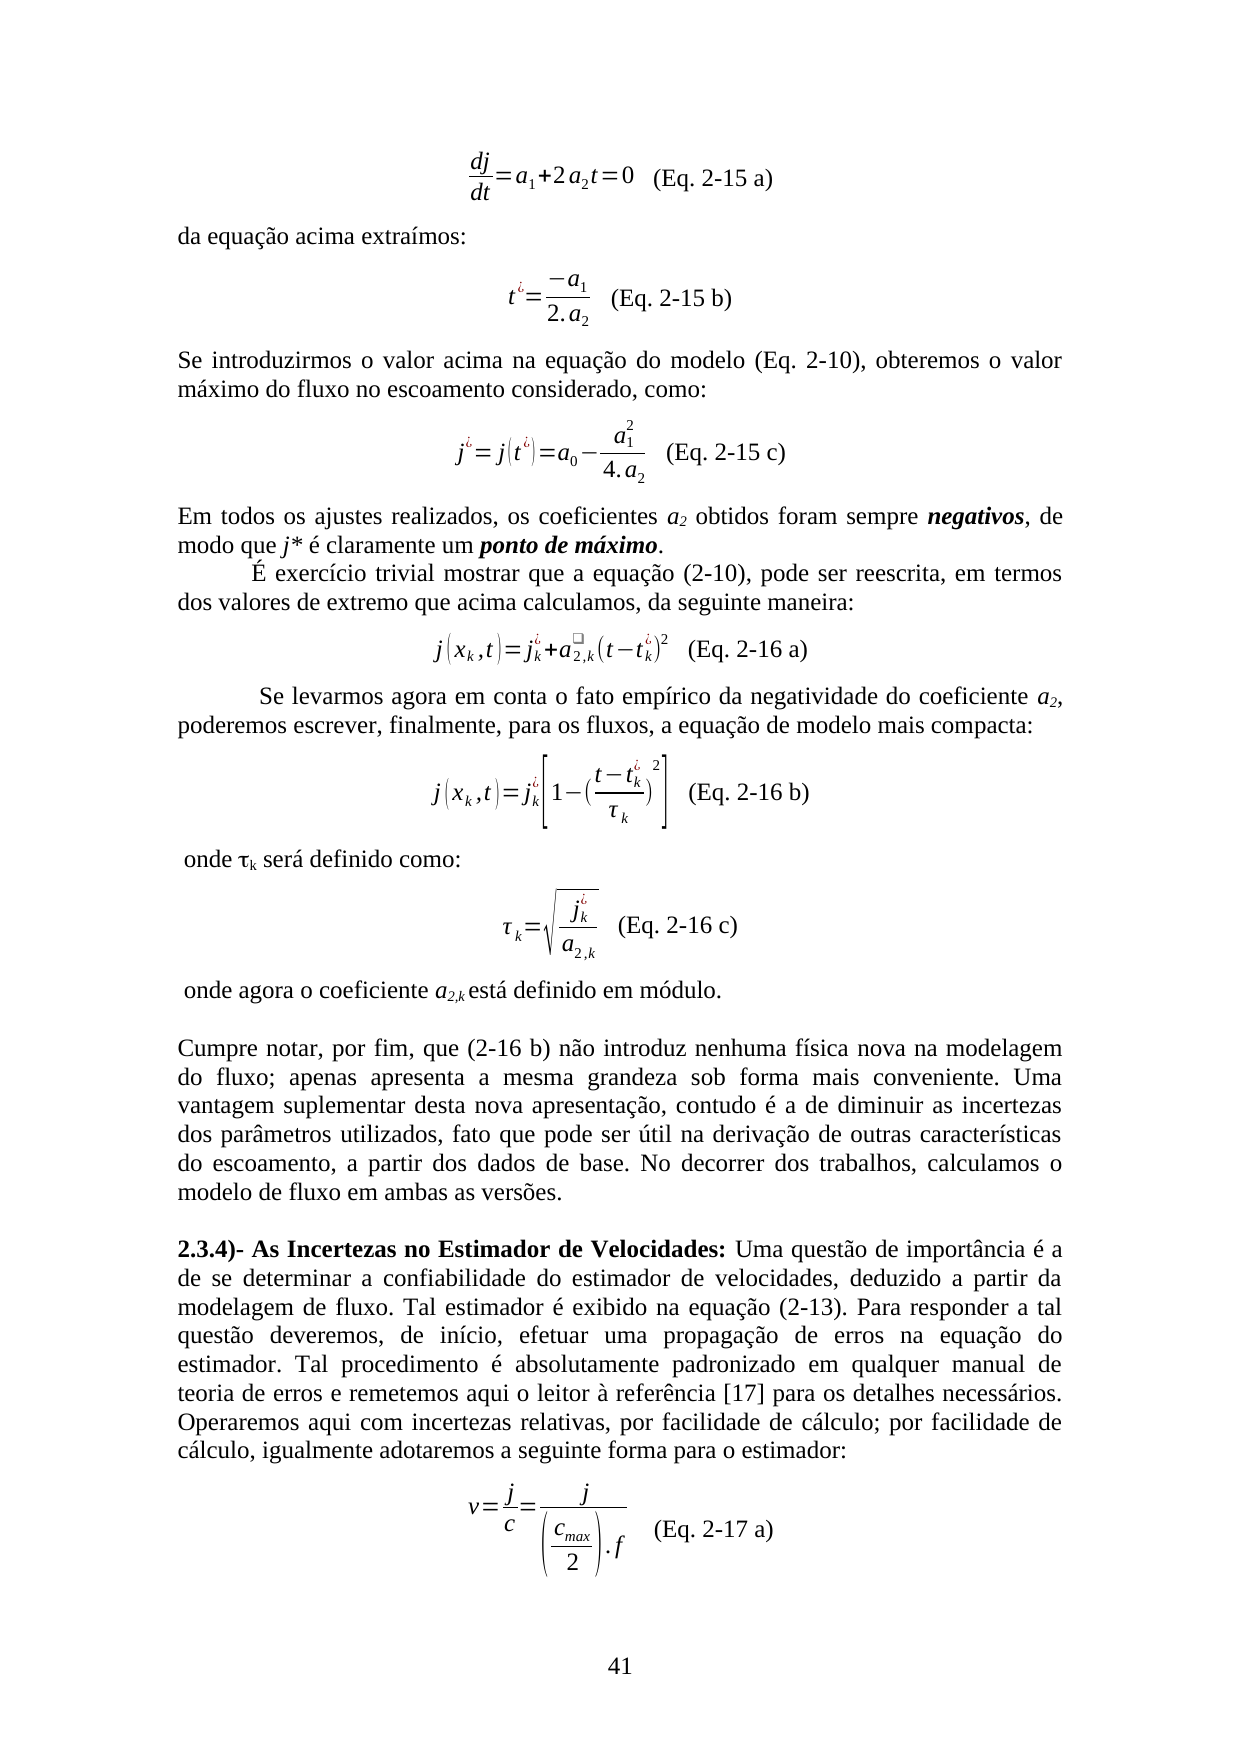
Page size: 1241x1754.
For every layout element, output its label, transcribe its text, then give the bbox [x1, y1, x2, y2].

text (Eq. 2-16 c) [177, 888, 1063, 961]
text (Eq. 2-16 a) [177, 630, 1063, 667]
text (Eq. 2-15 a) [177, 148, 1063, 207]
text onde k será definido como: [177, 844, 1063, 873]
text (Eq. 2-17 a) [177, 1479, 1063, 1579]
text Se introduzirmos o valor acima na equação do modelo (Eq. 2-10), obteremos o valor máximo do fluxo no escoamento considerado, como: [177, 345, 1063, 402]
text onde agora o coeficiente a2,k está definido em módulo. [177, 976, 1063, 1004]
text (Eq. 2-15 c) [177, 417, 1063, 487]
text Em todos os ajustes realizados, os coeficientes a2 obtidos foram sempre negativos, de modo que j* é claramente um ponto de máximo. [177, 501, 1063, 558]
text 2.3.4)- As Incertezas no Estimador de Velocidades: Uma questão de importância é a de se determinar a confiabilidade do estimador de velocidades, deduzido a partir da modelagem de fluxo. Tal estimador é exibido na equação (2-13). Para responder a tal questão deveremos, de início, efetuar uma propagação de erros na equação do estimador. Tal procedimento é absolutamente padronizado em qualquer manual de teoria de erros e remetemos aqui o leitor à referência [17] para os detalhes necessários. Operaremos aqui com incertezas relativas, por facilidade de cálculo; por facilidade de cálculo, igualmente adotaremos a seguinte forma para o estimador: [177, 1234, 1063, 1464]
text Cumpre notar, por fim, que (2-16 b) não introduz nenhuma física nova na modelagem do fluxo; apenas apresenta a mesma grandeza sob forma mais conveniente. Uma vantagem suplementar desta nova apresentação, contudo é a de diminuir as incertezas dos parâmetros utilizados, fato que pode ser útil na derivação de outras características do escoamento, a partir dos dados de base. No decorrer dos trabalhos, calculamos o modelo de fluxo em ambas as versões. [177, 1033, 1063, 1206]
text (Eq. 2-16 b) [177, 753, 1063, 830]
text (Eq. 2-15 b) [177, 264, 1063, 331]
text É exercício trivial mostrar que a equação (2-10), pode ser reescrita, em termos dos valores de extremo que acima calculamos, da seguinte maneira: [177, 558, 1063, 616]
text da equação acima extraímos: [177, 221, 1063, 250]
text Se levarmos agora em conta o fato empírico da negatividade do coeficiente a2, poderemos escrever, finalmente, para os fluxos, a equação de modelo mais compacta: [177, 681, 1063, 739]
